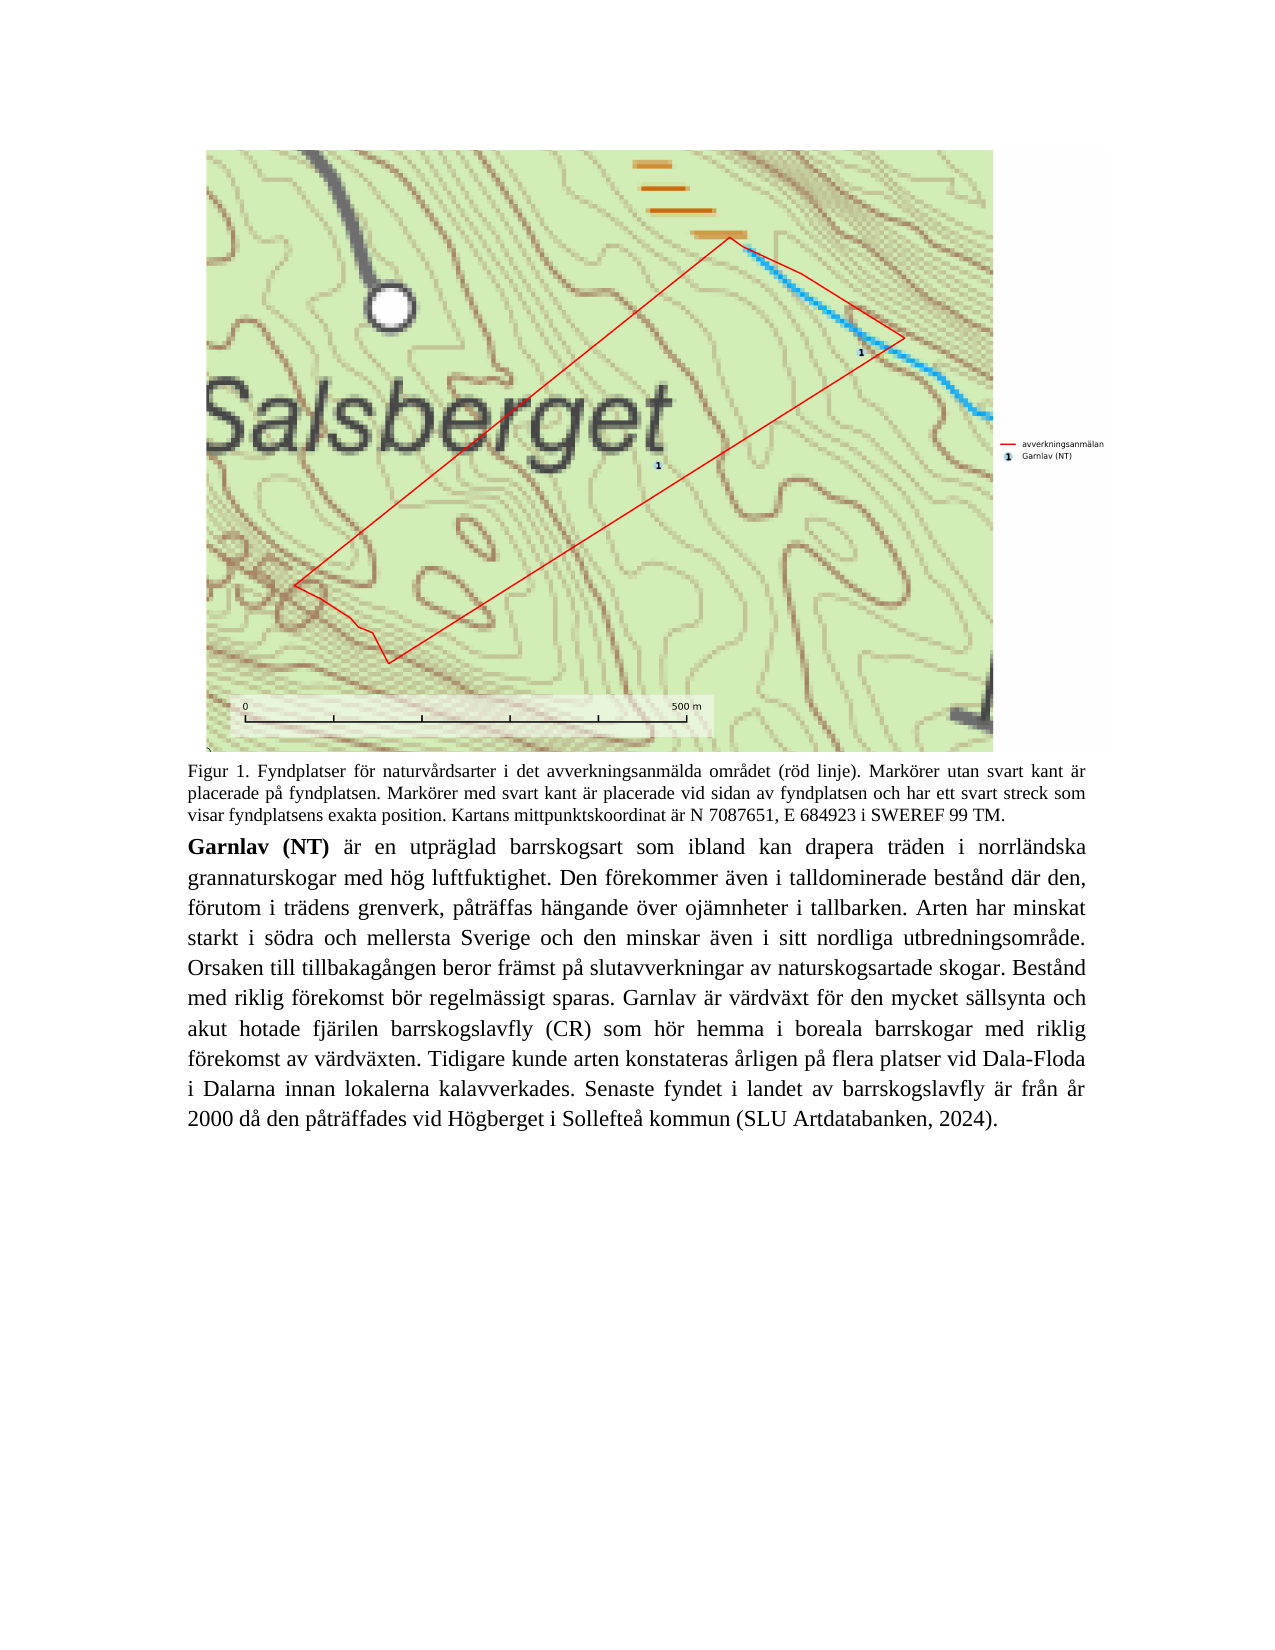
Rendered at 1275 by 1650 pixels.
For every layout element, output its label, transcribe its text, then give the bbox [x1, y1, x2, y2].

text Garnlav (NT) är en utpräglad barrskogsart som ibland kan drapera träden i norrländska grannaturskogar med hög luftfuktighet. Den förekommer även i talldominerade bestånd där den, förutom i trädens grenverk, påträffas hängande över ojämnheter i tallbarken. Arten har minskat starkt i södra och mellersta Sverige och den minskar även i sitt nordliga utbredningsområde. Orsaken till tillbakagången beror främst på slutavverkningar av naturskogsartade skogar. Bestånd med riklig förekomst bör regelmässigt sparas. Garnlav är värdväxt för den mycket sällsynta och akut hotade fjärilen barrskogslavfly (CR) som hör hemma i boreala barrskogar med riklig förekomst av värdväxten. Tidigare kunde arten konstateras årligen på flera platser vid Dala-Floda i Dalarna innan lokalerna kalavverkades. Senaste fyndet i landet av barrskogslavfly är från år 2000 då den påträffades vid Högberget i Sollefteå kommun (SLU Artdatabanken, 2024). [187, 833, 1087, 1132]
text Figur 1. Fyndplatser för naturvårdsarter i det avverkningsanmälda området (röd linje). Markörer utan svart kant är placerade på fyndplatsen. Markörer med svart kant är placerade vid sidan av fyndplatsen och har ett svart streck som visar fyndplatsens exakta position. Kartans mittpunktskoordinat är N 7087651, E 684923 i SWEREF 99 TM. [187, 760, 1087, 825]
picture [206, 150, 1107, 752]
